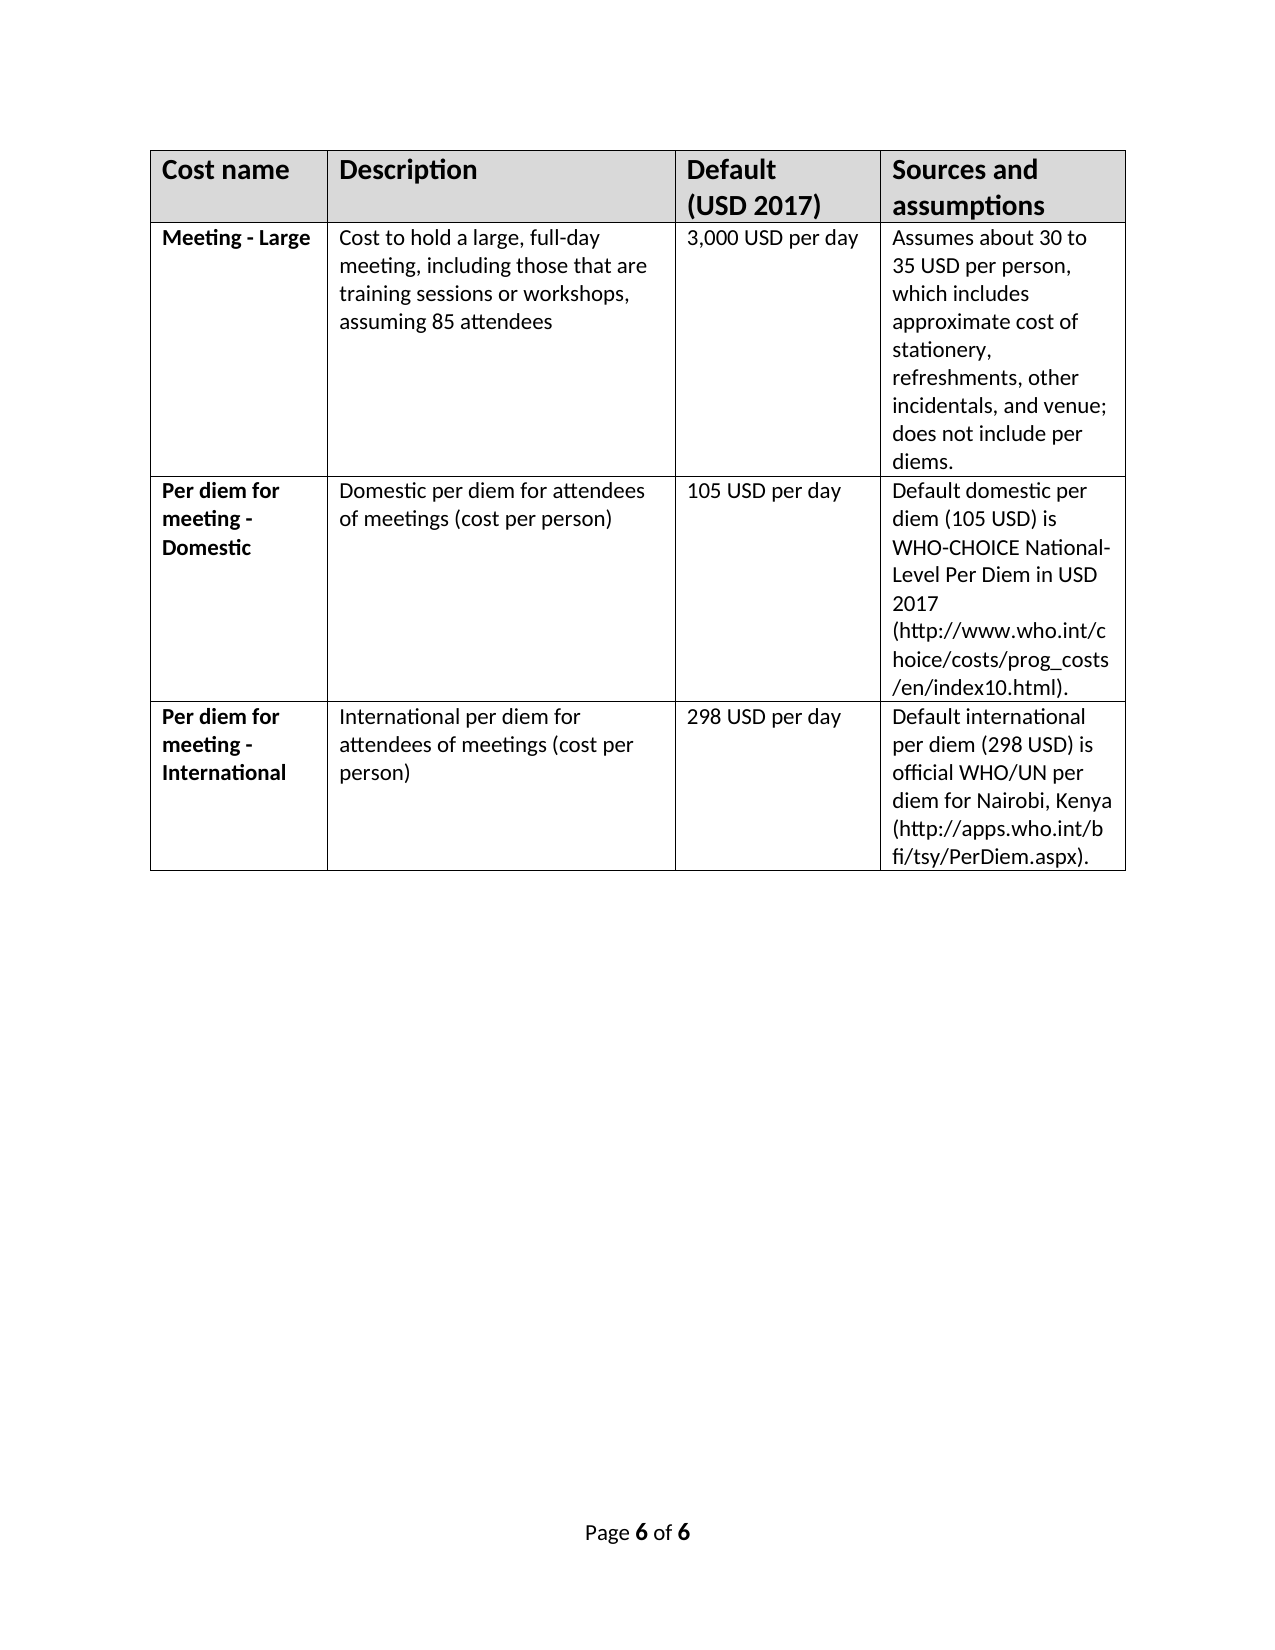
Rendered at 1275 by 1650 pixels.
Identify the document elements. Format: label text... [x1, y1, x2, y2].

table_header Sources and assumptions [881, 151, 1125, 222]
table_cell Meeting - Large [151, 223, 327, 476]
table_cell Per diem for meeting - Domestic [151, 477, 327, 701]
table_header Cost name [151, 151, 327, 222]
table_cell 298 USD per day [676, 702, 880, 870]
table_header Description [328, 151, 675, 222]
table_header Default (USD 2017) [676, 151, 880, 222]
table_cell 3,000 USD per day [676, 223, 880, 476]
table_cell International per diem for attendees of meetings (cost per person) [328, 702, 675, 870]
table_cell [881, 223, 1125, 476]
table_cell Cost to hold a large, full-day meeting, including those that are training sessions or workshops, assuming 85 attendees [328, 223, 675, 476]
table_cell Default domestic per diem (105 USD) is WHO-CHOICE National-Level Per Diem in USD 2017 (http://www.who.int/choice/costs/prog_costs/en/index10.html). [881, 477, 1125, 701]
table_cell 105 USD per day [676, 477, 880, 701]
table_cell Domestic per diem for attendees of meetings (cost per person) [328, 477, 675, 701]
table_cell Per diem for meeting - International [151, 702, 327, 870]
table_cell Default international per diem (298 USD) is official WHO/UN per diem for Nairobi, Kenya (http://apps.who.int/bfi/tsy/PerDiem.aspx). [881, 702, 1125, 870]
